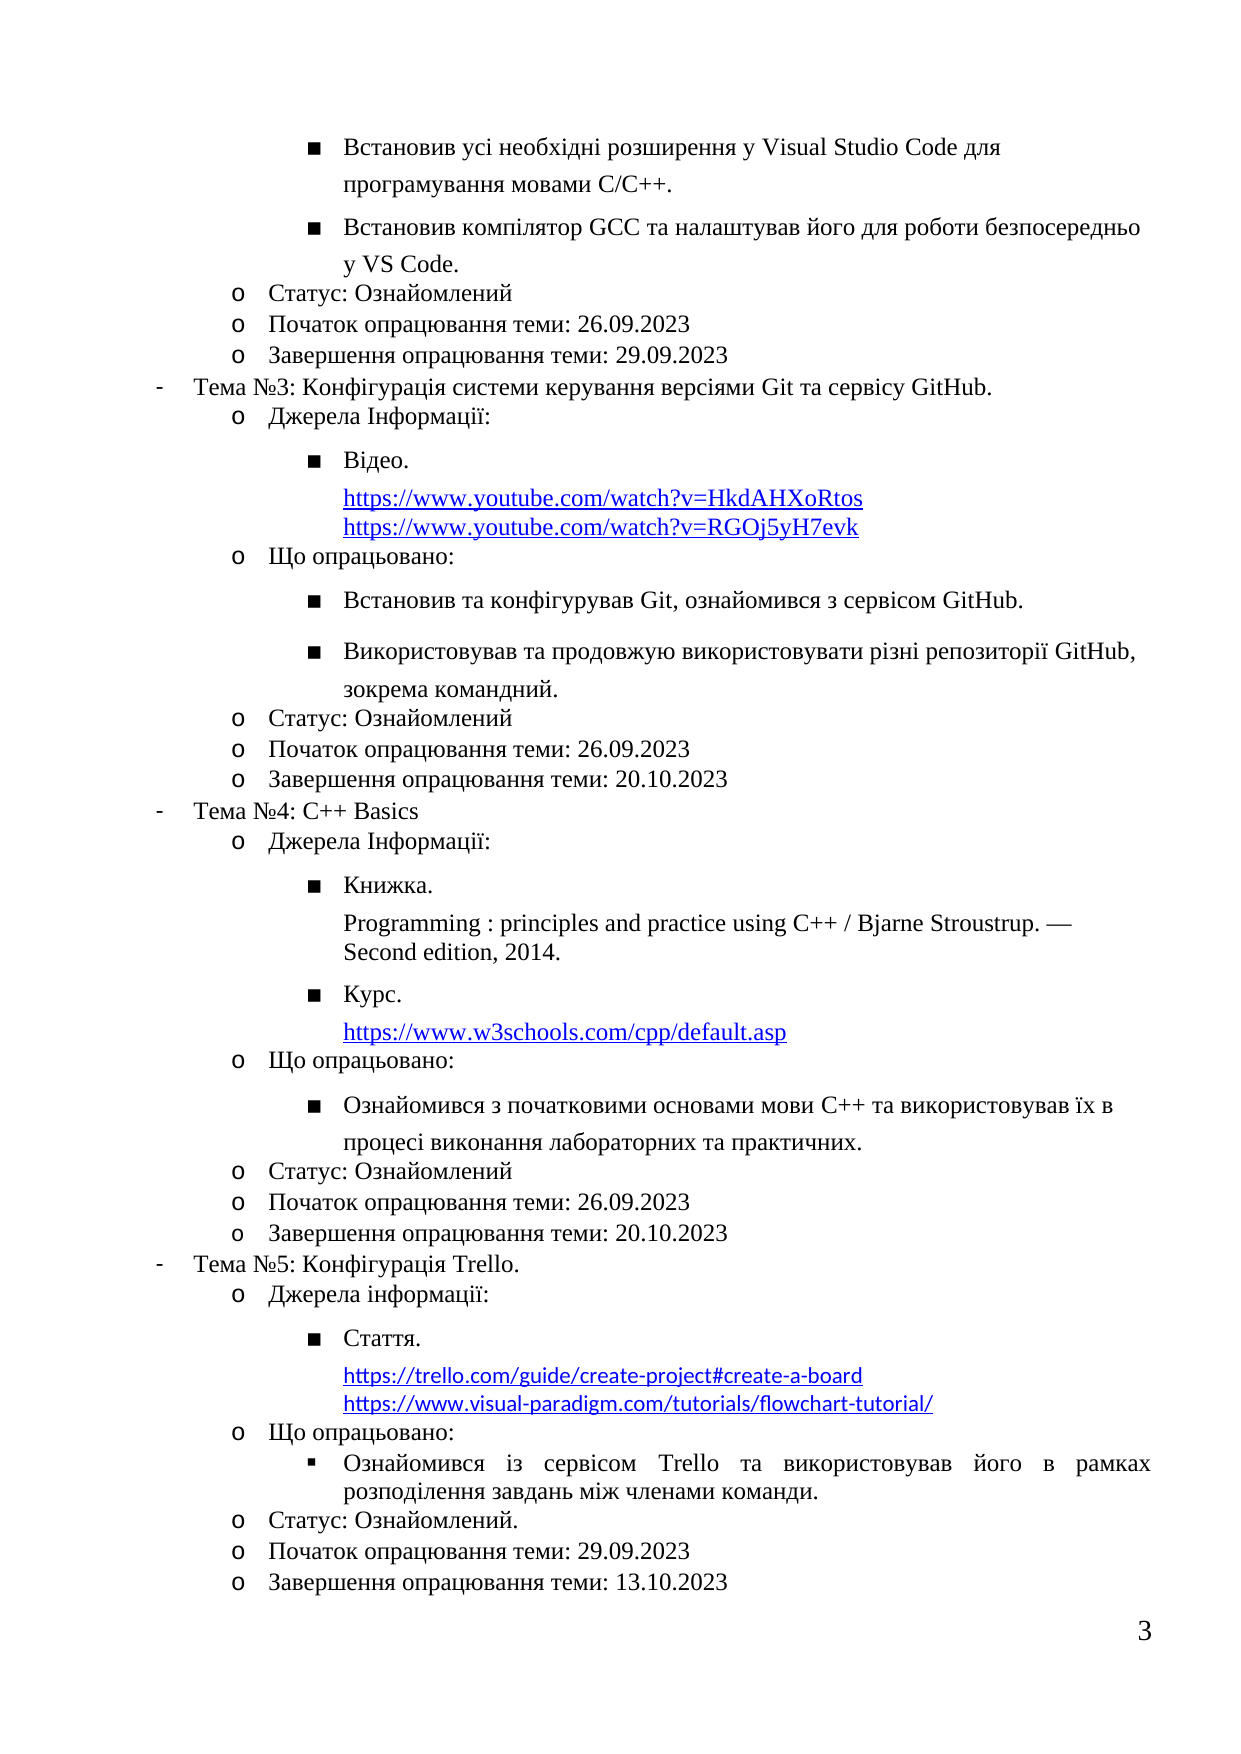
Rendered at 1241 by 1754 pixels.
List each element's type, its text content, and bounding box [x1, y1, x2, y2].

list Статус: Ознайомлений [231, 278, 1152, 309]
list Що опрацьовано: [231, 541, 1152, 572]
list Статус: Ознайомлений [231, 1156, 1152, 1187]
text https://www.youtube.com/watch?v=RGOj5yH7evk [343, 512, 1152, 541]
list Стаття. [306, 1309, 1152, 1361]
list Відео. [306, 432, 1152, 483]
list Завершення опрацювання теми: 20.10.2023 [231, 1218, 1152, 1248]
list Встановив компілятор GCC та налаштував його для роботи безпосередньо у VS Code. [306, 198, 1152, 278]
text https://www.youtube.com/watch?v=HkdAHXoRtos [343, 483, 1152, 512]
list Статус: Ознайомлений [231, 703, 1152, 734]
list Завершення опрацювання теми: 20.10.2023 [231, 764, 1152, 795]
list Встановив та конфігурував Git, ознайомився з сервісом GitHub. [306, 572, 1152, 623]
list Завершення опрацювання теми: 13.10.2023 [231, 1567, 1152, 1598]
text Programming : principles and practice using C++ / Bjarne Stroustrup. — Second edition, 2014. [343, 908, 1152, 965]
list Використовував та продовжую використовувати різні репозиторії GitHub, зокрема командний. [306, 623, 1152, 703]
list Що опрацьовано: [231, 1417, 1152, 1448]
list Встановив усі необхідні розширення у Visual Studio Code для програмування мовами C/C++. [306, 118, 1152, 198]
list Джерела Інформації: [231, 401, 1152, 432]
list Початок опрацювання теми: 26.09.2023 [231, 1187, 1152, 1218]
list Ознайомився із сервісом Trello та використовував його в рамках розподілення завдань між членами команди. [306, 1448, 1152, 1505]
list Початок опрацювання теми: 26.09.2023 [231, 734, 1152, 764]
list Початок опрацювання теми: 29.09.2023 [231, 1536, 1152, 1567]
list Курс. [306, 965, 1152, 1017]
list Початок опрацювання теми: 26.09.2023 [231, 309, 1152, 340]
list Джерела інформації: [231, 1279, 1152, 1309]
list Тема №5: Конфігурація Trello. [156, 1248, 1152, 1279]
list Джерела Інформації: [231, 826, 1152, 857]
list Статус: Ознайомлений. [231, 1505, 1152, 1536]
text https://trello.com/guide/create-project#create-a-board [268, 1361, 1152, 1389]
text https://www.visual-paradigm.com/tutorials/flowchart-tutorial/ [268, 1389, 1152, 1417]
list Книжка. [306, 857, 1152, 908]
list Тема №3: Конфігурація системи керування версіями Git та сервісу GitHub. [156, 371, 1152, 401]
list Ознайомився з початковими основами мови C++ та використовував їх в процесі виконання лабораторних та практичних. [306, 1076, 1152, 1156]
list Тема №4: C++ Basics [156, 795, 1152, 826]
text https://www.w3schools.com/cpp/default.asp [306, 1017, 1152, 1045]
list Що опрацьовано: [231, 1045, 1152, 1076]
list Завершення опрацювання теми: 29.09.2023 [231, 340, 1152, 371]
